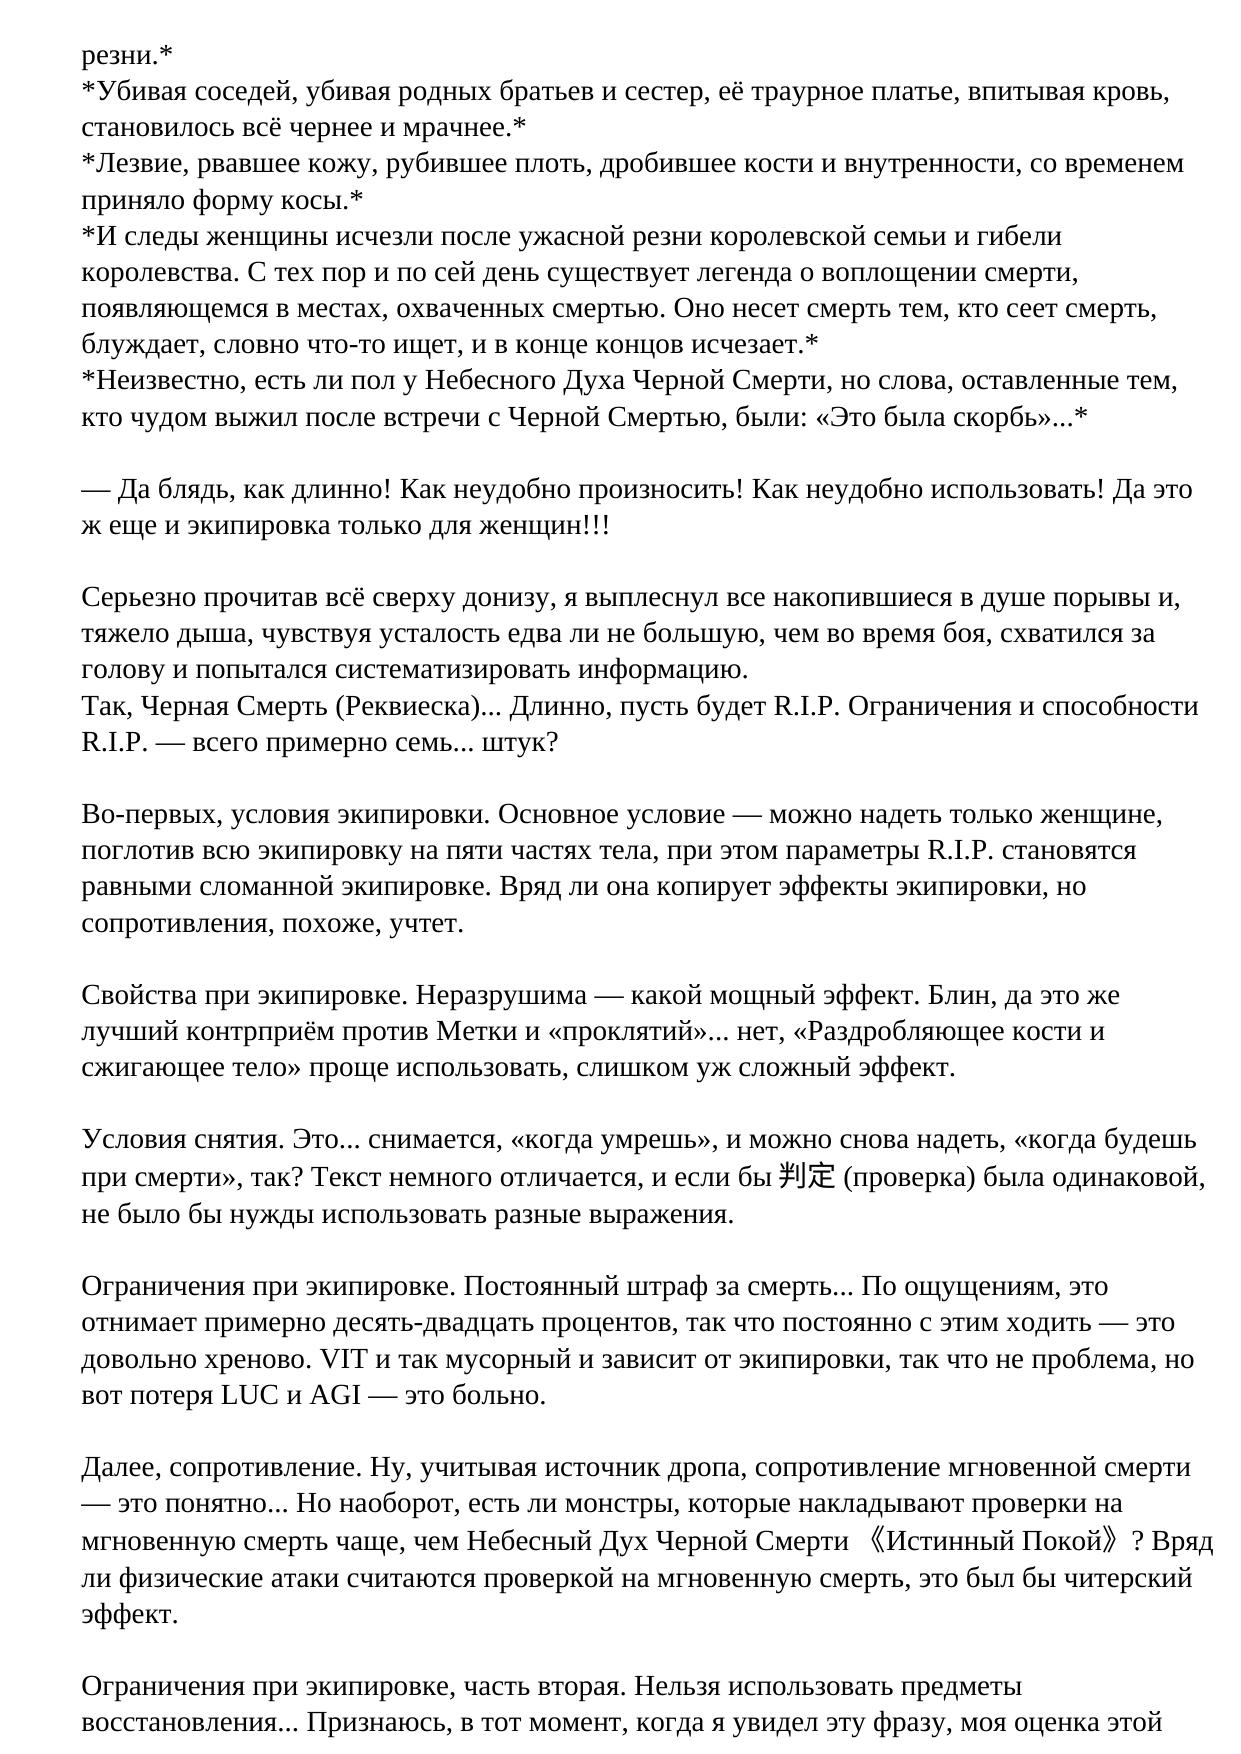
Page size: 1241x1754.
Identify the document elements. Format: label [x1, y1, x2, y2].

text [81, 37, 1215, 1738]
